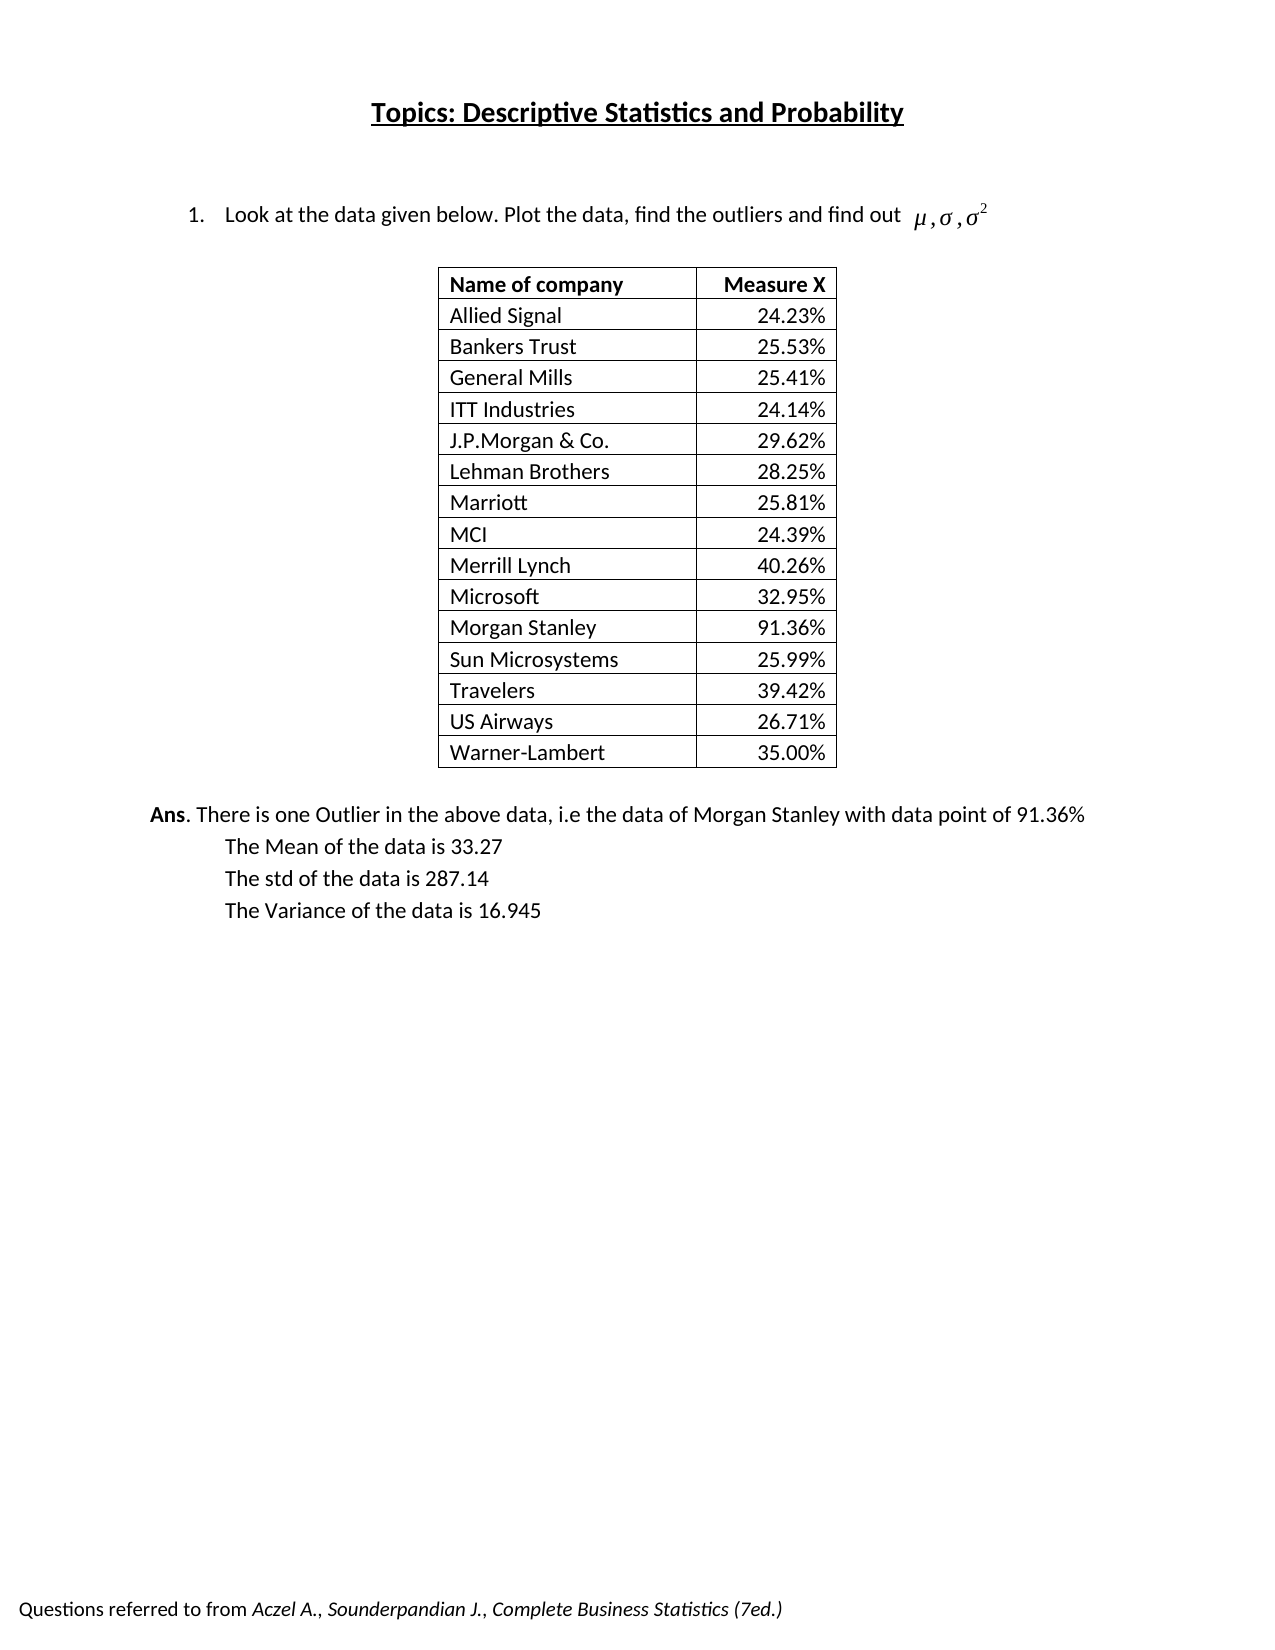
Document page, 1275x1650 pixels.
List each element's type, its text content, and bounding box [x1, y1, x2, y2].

table_cell Warner-Lambert [439, 736, 696, 767]
table_cell Bankers Trust [439, 330, 696, 360]
table_cell 26.71% [697, 705, 836, 735]
table_cell US Airways [439, 705, 696, 735]
table_cell 91.36% [697, 611, 836, 642]
table_cell 24.23% [697, 299, 836, 329]
table_header Measure X [697, 268, 836, 298]
table_cell Merrill Lynch [439, 549, 696, 579]
table_cell 24.14% [697, 393, 836, 423]
table_cell Microsoft [439, 580, 696, 610]
table_cell General Mills [439, 361, 696, 392]
table_cell 29.62% [697, 424, 836, 454]
table_cell 24.39% [697, 518, 836, 548]
table_cell 25.53% [697, 330, 836, 360]
table_cell Travelers [439, 674, 696, 704]
table_cell Sun Microsystems [439, 643, 696, 673]
table_cell 25.81% [697, 486, 836, 517]
table_cell Marriott [439, 486, 696, 517]
table_header Name of company [439, 268, 696, 298]
table_cell 39.42% [697, 674, 836, 704]
table_cell MCI [439, 518, 696, 548]
text The std of the data is 287.14 [150, 864, 1125, 892]
table_cell Morgan Stanley [439, 611, 696, 642]
table_cell ITT Industries [439, 393, 696, 423]
table_cell 28.25% [697, 455, 836, 485]
text Ans. There is one Outlier in the above data, i.e the data of Morgan Stanley with data point of 91.36% [150, 800, 1125, 828]
table_cell J.P.Morgan & Co. [439, 424, 696, 454]
text Topics: Descriptive Statistics and Probability [150, 94, 1125, 129]
table_cell Allied Signal [439, 299, 696, 329]
list Look at the data given below. Plot the data, find the outliers and find out [187, 199, 1125, 230]
table_cell 25.99% [697, 643, 836, 673]
text The Variance of the data is 16.945 [150, 896, 1125, 924]
table_cell 40.26% [697, 549, 836, 579]
text The Mean of the data is 33.27 [150, 832, 1125, 860]
table_cell 35.00% [697, 736, 836, 767]
table_cell 25.41% [697, 361, 836, 392]
table_cell Lehman Brothers [439, 455, 696, 485]
table_cell 32.95% [697, 580, 836, 610]
